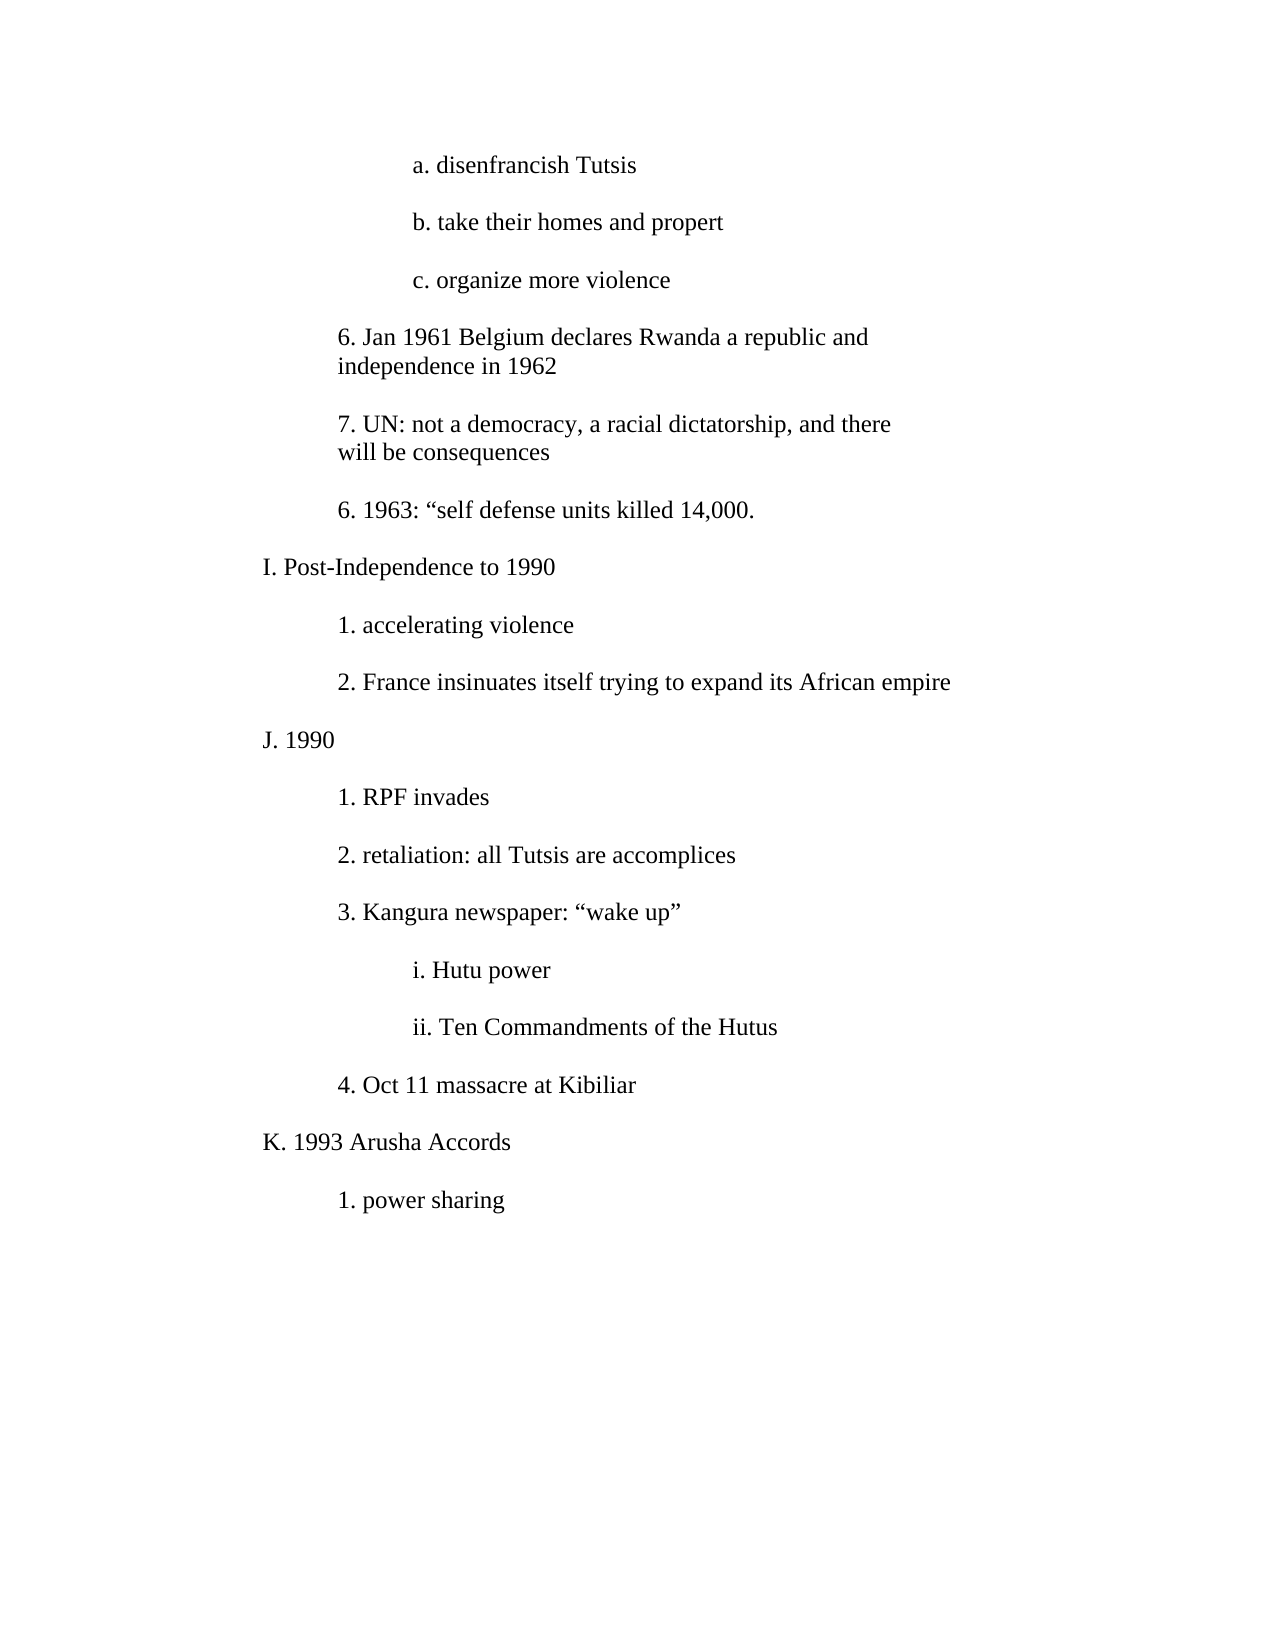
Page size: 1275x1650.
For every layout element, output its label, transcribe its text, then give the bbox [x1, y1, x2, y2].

text I. Post-Independence to 1990 [187, 552, 1087, 581]
text 1. power sharing [187, 1185, 1087, 1214]
text a. disenfrancish Tutsis [187, 150, 1087, 179]
text 1. RPF invades [187, 782, 1087, 811]
text b. take their homes and propert [187, 207, 1087, 236]
text 7. UN: not a democracy, a racial dictatorship, and there [187, 409, 1087, 437]
text 1. accelerating violence [187, 610, 1087, 639]
text ii. Ten Commandments of the Hutus [187, 1012, 1087, 1041]
text 3. Kangura newspaper: “wake up” [187, 897, 1087, 926]
text independence in 1962 [187, 351, 1087, 380]
text c. organize more violence [187, 265, 1087, 294]
text 4. Oct 11 massacre at Kibiliar [187, 1070, 1087, 1099]
text 6. 1963: “self defense units killed 14,000. [187, 495, 1087, 524]
text 2. insinuates itself trying to expand its African empire [187, 667, 1087, 696]
text 2. retaliation: all Tutsis are accomplices [187, 840, 1087, 869]
text will be consequences [187, 437, 1087, 466]
text J. 1990 [187, 725, 1087, 754]
text 6. Jan 1961 declares a republic and [187, 322, 1087, 351]
text K. 1993 Arusha Accords [187, 1127, 1087, 1156]
text i. Hutu power [187, 955, 1087, 984]
